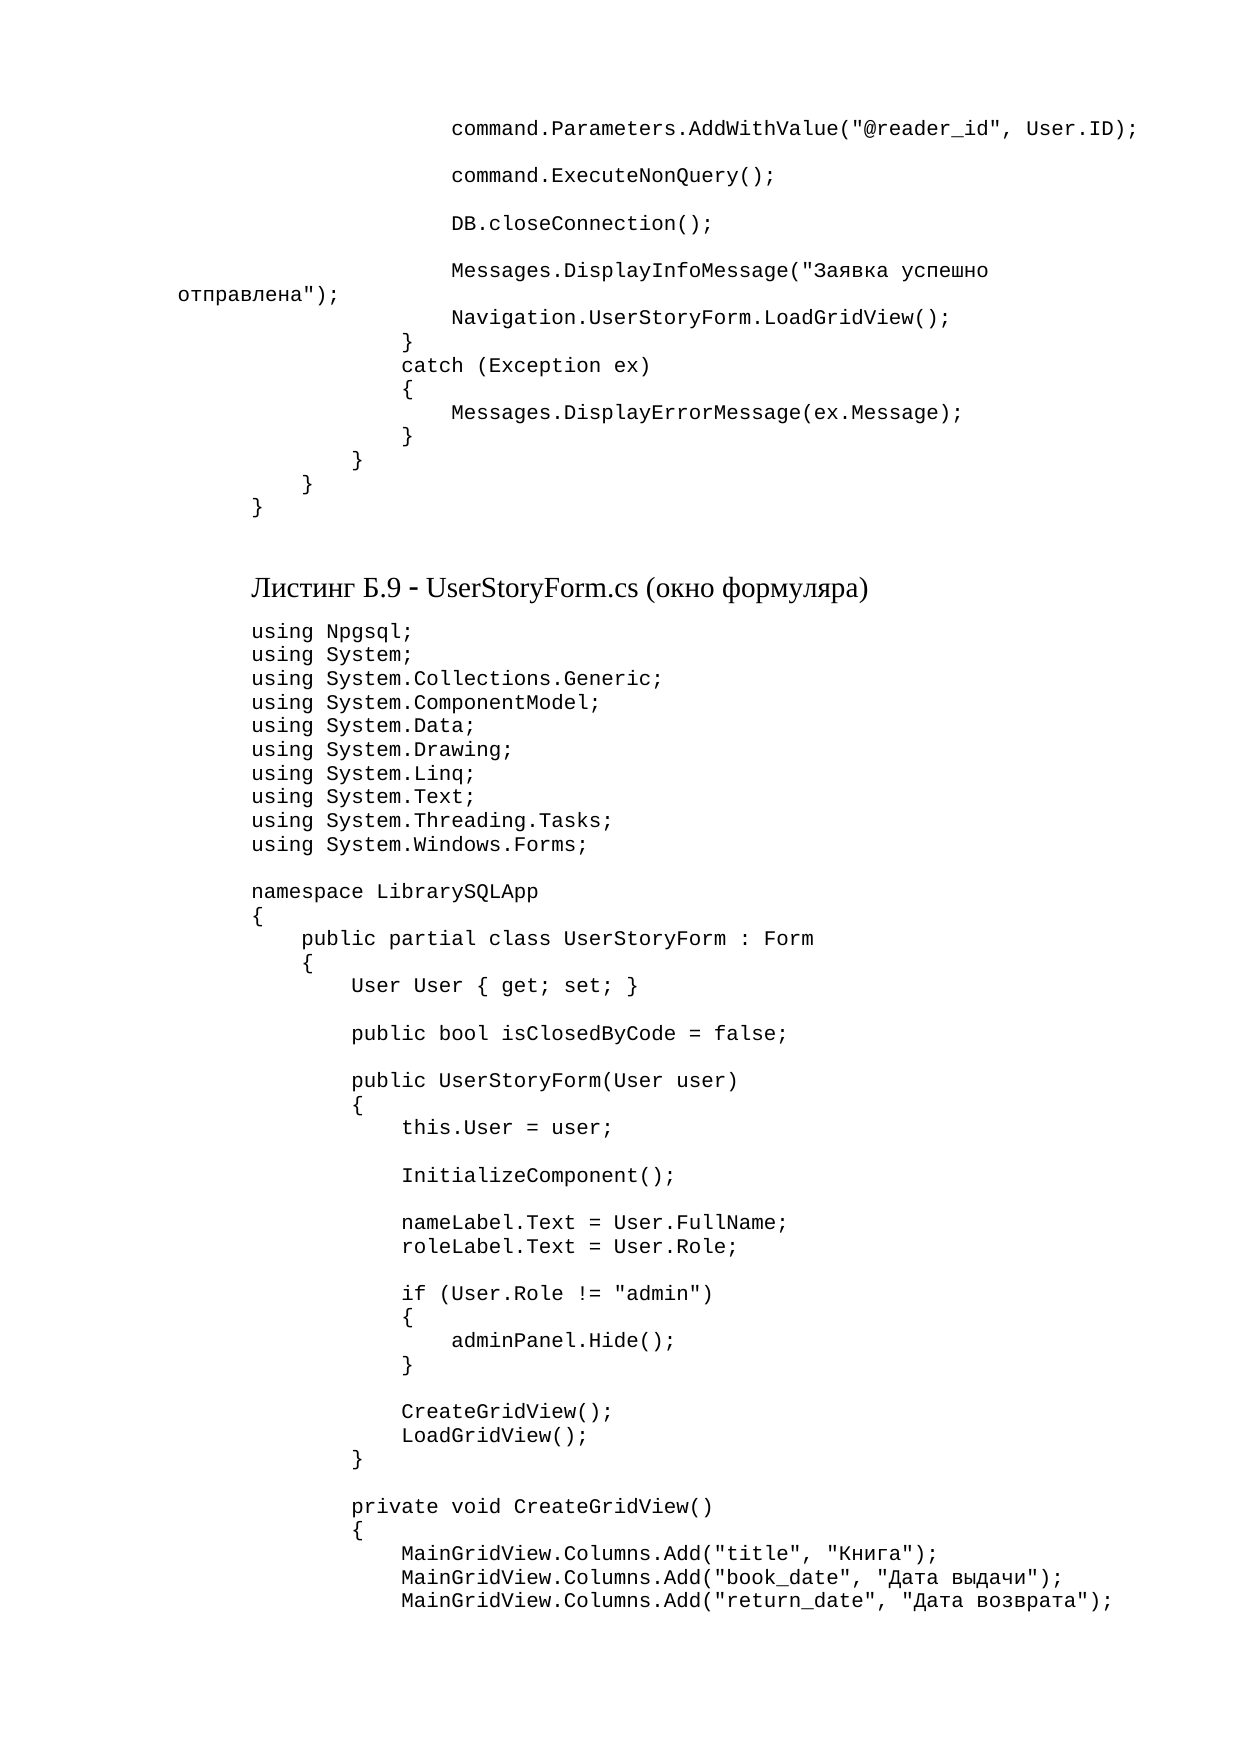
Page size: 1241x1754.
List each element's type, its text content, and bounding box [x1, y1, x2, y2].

text command.Parameters.AddWithValue("@reader_id", User.ID); [177, 118, 1152, 142]
text } [177, 473, 1152, 496]
text } [177, 426, 1152, 449]
text Navigation.UserStoryForm.LoadGridView(); [177, 307, 1152, 331]
text catch (Exception ex) [177, 354, 1152, 378]
text using System.Threading.Tasks; [177, 810, 1152, 834]
text Листинг Б.9 UserStoryForm.cs (окно формуляра) [177, 570, 1152, 604]
text public UserStoryForm(User user) [177, 1070, 1152, 1094]
text MainGridView.Columns.Add("title", "Книга"); [177, 1543, 1152, 1567]
text } [177, 1354, 1152, 1377]
text using System.Collections.Generic; [177, 668, 1152, 692]
text InitializeComponent(); [177, 1165, 1152, 1188]
text User User { get; set; } [177, 976, 1152, 999]
text } [177, 449, 1152, 473]
text } [177, 331, 1152, 354]
text DB.closeConnection(); [177, 213, 1152, 236]
text using System; [177, 644, 1152, 668]
text using System.Windows.Forms; [177, 834, 1152, 857]
text { [177, 904, 1152, 928]
text command.ExecuteNonQuery(); [177, 165, 1152, 189]
text roleLabel.Text = User.Role; [177, 1236, 1152, 1259]
text } [177, 1448, 1152, 1472]
text if (User.Role != "admin") [177, 1283, 1152, 1307]
text using System.ComponentModel; [177, 692, 1152, 715]
text MainGridView.Columns.Add("book_date", "Дата выдачи"); [177, 1567, 1152, 1590]
text Messages.DisplayInfoMessage("Заявка успешно отправлена"); [177, 260, 1152, 307]
text { [177, 1094, 1152, 1117]
text Messages.DisplayErrorMessage(ex.Message); [177, 402, 1152, 426]
text public partial class UserStoryForm : Form [177, 928, 1152, 952]
text nameLabel.Text = User.FullName; [177, 1212, 1152, 1236]
text private void CreateGridView() [177, 1496, 1152, 1519]
text { [177, 378, 1152, 402]
text using System.Drawing; [177, 739, 1152, 763]
text CreateGridView(); [177, 1401, 1152, 1425]
text using System.Text; [177, 786, 1152, 810]
text public bool isClosedByCode = false; [177, 1023, 1152, 1046]
text LoadGridView(); [177, 1425, 1152, 1448]
text { [177, 1307, 1152, 1330]
text using Npgsql; [177, 621, 1152, 644]
text namespace LibrarySQLApp [177, 881, 1152, 904]
text using System.Data; [177, 715, 1152, 739]
text { [177, 952, 1152, 976]
text } [177, 496, 1152, 520]
text this.User = user; [177, 1117, 1152, 1141]
text adminPanel.Hide(); [177, 1330, 1152, 1354]
text MainGridView.Columns.Add("return_date", "Дата возврата"); [177, 1590, 1152, 1614]
text { [177, 1519, 1152, 1543]
text using System.Linq; [177, 763, 1152, 786]
